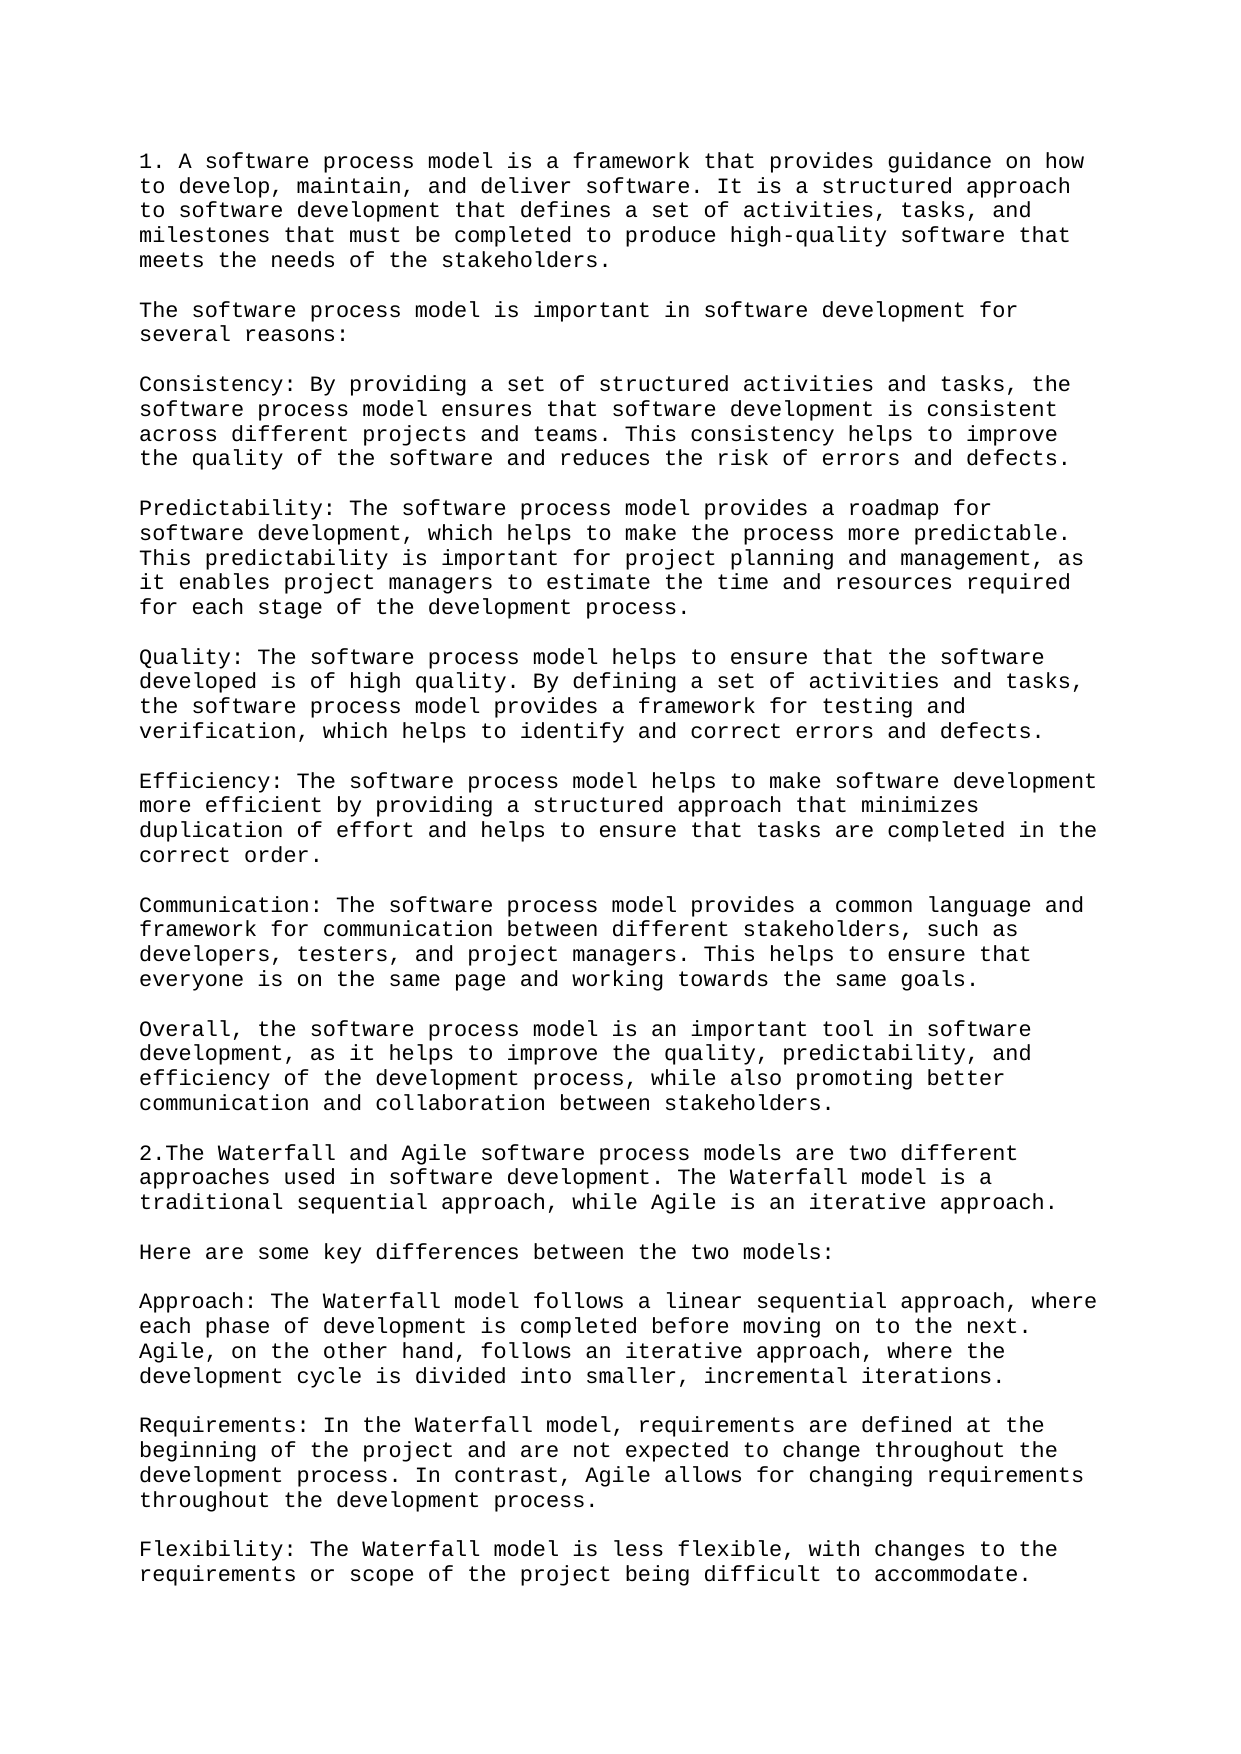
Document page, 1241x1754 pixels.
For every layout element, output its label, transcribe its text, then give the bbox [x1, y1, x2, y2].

text Consistency: By providing a set of structured activities and tasks, the software process model ensures that software development is consistent across different projects and teams. This consistency helps to improve the quality of the software and reduces the risk of errors and defects. [139, 373, 1101, 472]
text 2.The Waterfall and Agile software process models are two different approaches used in software development. The Waterfall model is a traditional sequential approach, while Agile is an iterative approach. [139, 1142, 1101, 1216]
text Here are some key differences between the two models: [139, 1241, 1101, 1266]
text Requirements: In the Waterfall model, requirements are defined at the beginning of the project and are not expected to change throughout the development process. In contrast, Agile allows for changing requirements throughout the development process. [139, 1414, 1101, 1513]
text Overall, the software process model is an important tool in software development, as it helps to improve the quality, predictability, and efficiency of the development process, while also promoting better communication and collaboration between stakeholders. [139, 1018, 1101, 1117]
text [139, 1538, 1101, 1588]
text The software process model is important in software development for several reasons: [139, 299, 1101, 348]
text Quality: The software process model helps to ensure that the software developed is of high quality. By defining a set of activities and tasks, the software process model provides a framework for testing and verification, which helps to identify and correct errors and defects. [139, 646, 1101, 745]
text Predictability: The software process model provides a roadmap for software development, which helps to make the process more predictable. This predictability is important for project planning and management, as it enables project managers to estimate the time and resources required for each stage of the development process. [139, 497, 1101, 621]
text Efficiency: The software process model helps to make software development more efficient by providing a structured approach that minimizes duplication of effort and helps to ensure that tasks are completed in the correct order. [139, 770, 1101, 869]
text 1. A software process model is a framework that provides guidance on how to develop, maintain, and deliver software. It is a structured approach to software development that defines a set of activities, tasks, and milestones that must be completed to produce high-quality software that meets the needs of the stakeholders. [139, 150, 1101, 274]
text Communication: The software process model provides a common language and framework for communication between different stakeholders, such as developers, testers, and project managers. This helps to ensure that everyone is on the same page and working towards the same goals. [139, 894, 1101, 993]
text Approach: The Waterfall model follows a linear sequential approach, where each phase of development is completed before moving on to the next. Agile, on the other hand, follows an iterative approach, where the development cycle is divided into smaller, incremental iterations. [139, 1290, 1101, 1389]
